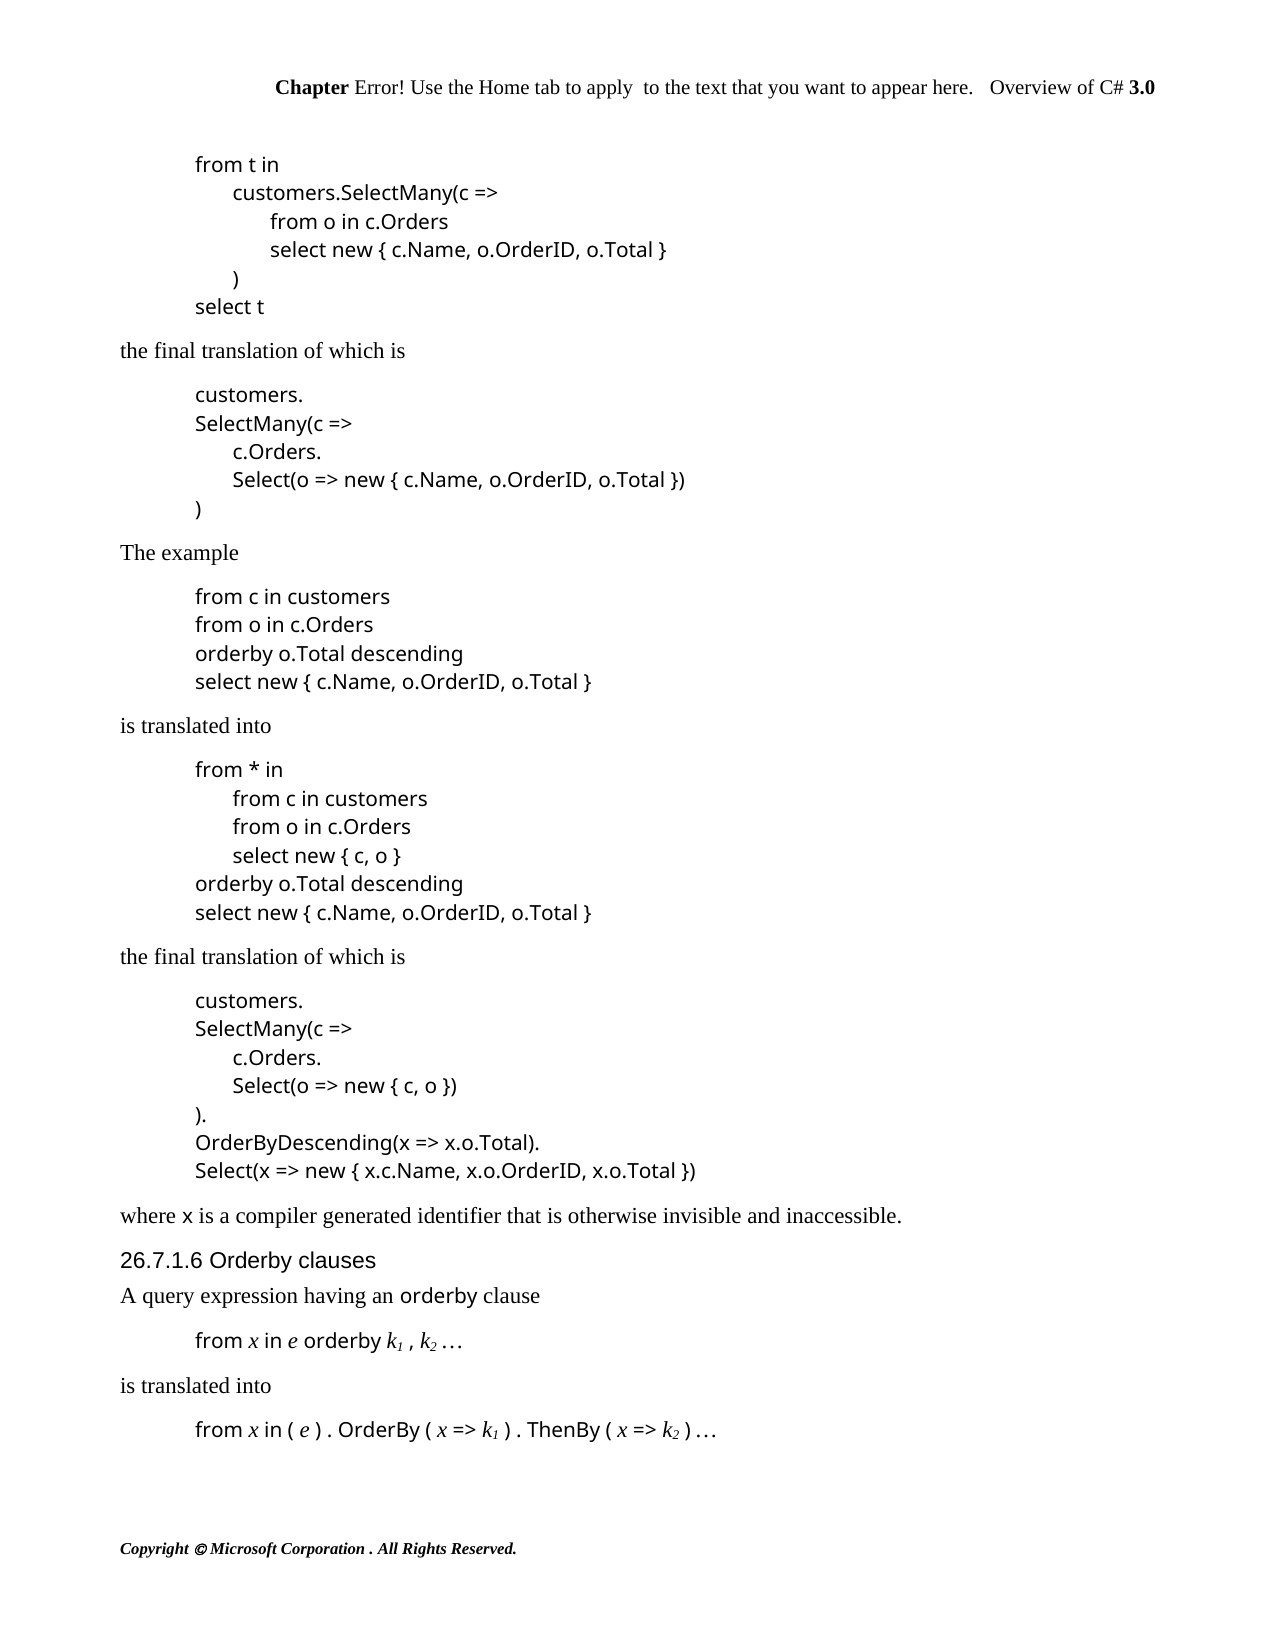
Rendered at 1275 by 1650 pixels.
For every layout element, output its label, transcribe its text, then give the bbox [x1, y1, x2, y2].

text the final translation of which is [120, 943, 1155, 969]
text is translated into [120, 1372, 1155, 1398]
text from t in customers.SelectMany(c => from o in c.Orders select new { c.Name, o.OrderID, o.Total } ) select t [195, 150, 1155, 321]
text from * in from c in customers from o in c.Orders select new { c, o } orderby o.Total descending select new { c.Name, o.OrderID, o.Total } [195, 756, 1155, 926]
text customers. SelectMany(c => c.Orders. Select(o => new { c.Name, o.OrderID, o.Total }) ) [195, 380, 1155, 522]
text The example [120, 539, 1155, 566]
text is translated into [120, 713, 1155, 739]
text from x in ( e ) . OrderBy ( x => k1 ) . ThenBy ( x => k2 ) … [195, 1415, 1155, 1443]
text customers. SelectMany(c => c.Orders. Select(o => new { c, o }) ). OrderByDescending(x => x.o.Total). Select(x => new { x.c.Name, x.o.OrderID, x.o.Total }) [195, 986, 1155, 1185]
subtitle Orderby clauses [120, 1247, 1155, 1273]
text from x in e orderby k1 , k2 … [195, 1327, 1155, 1355]
text from c in customers from o in c.Orders orderby o.Total descending select new { c.Name, o.OrderID, o.Total } [195, 582, 1155, 696]
text where x is a compiler generated identifier that is otherwise invisible and inaccessible. [120, 1202, 1155, 1230]
text the final translation of which is [120, 337, 1155, 364]
text A query expression having an orderby clause [120, 1281, 1155, 1310]
